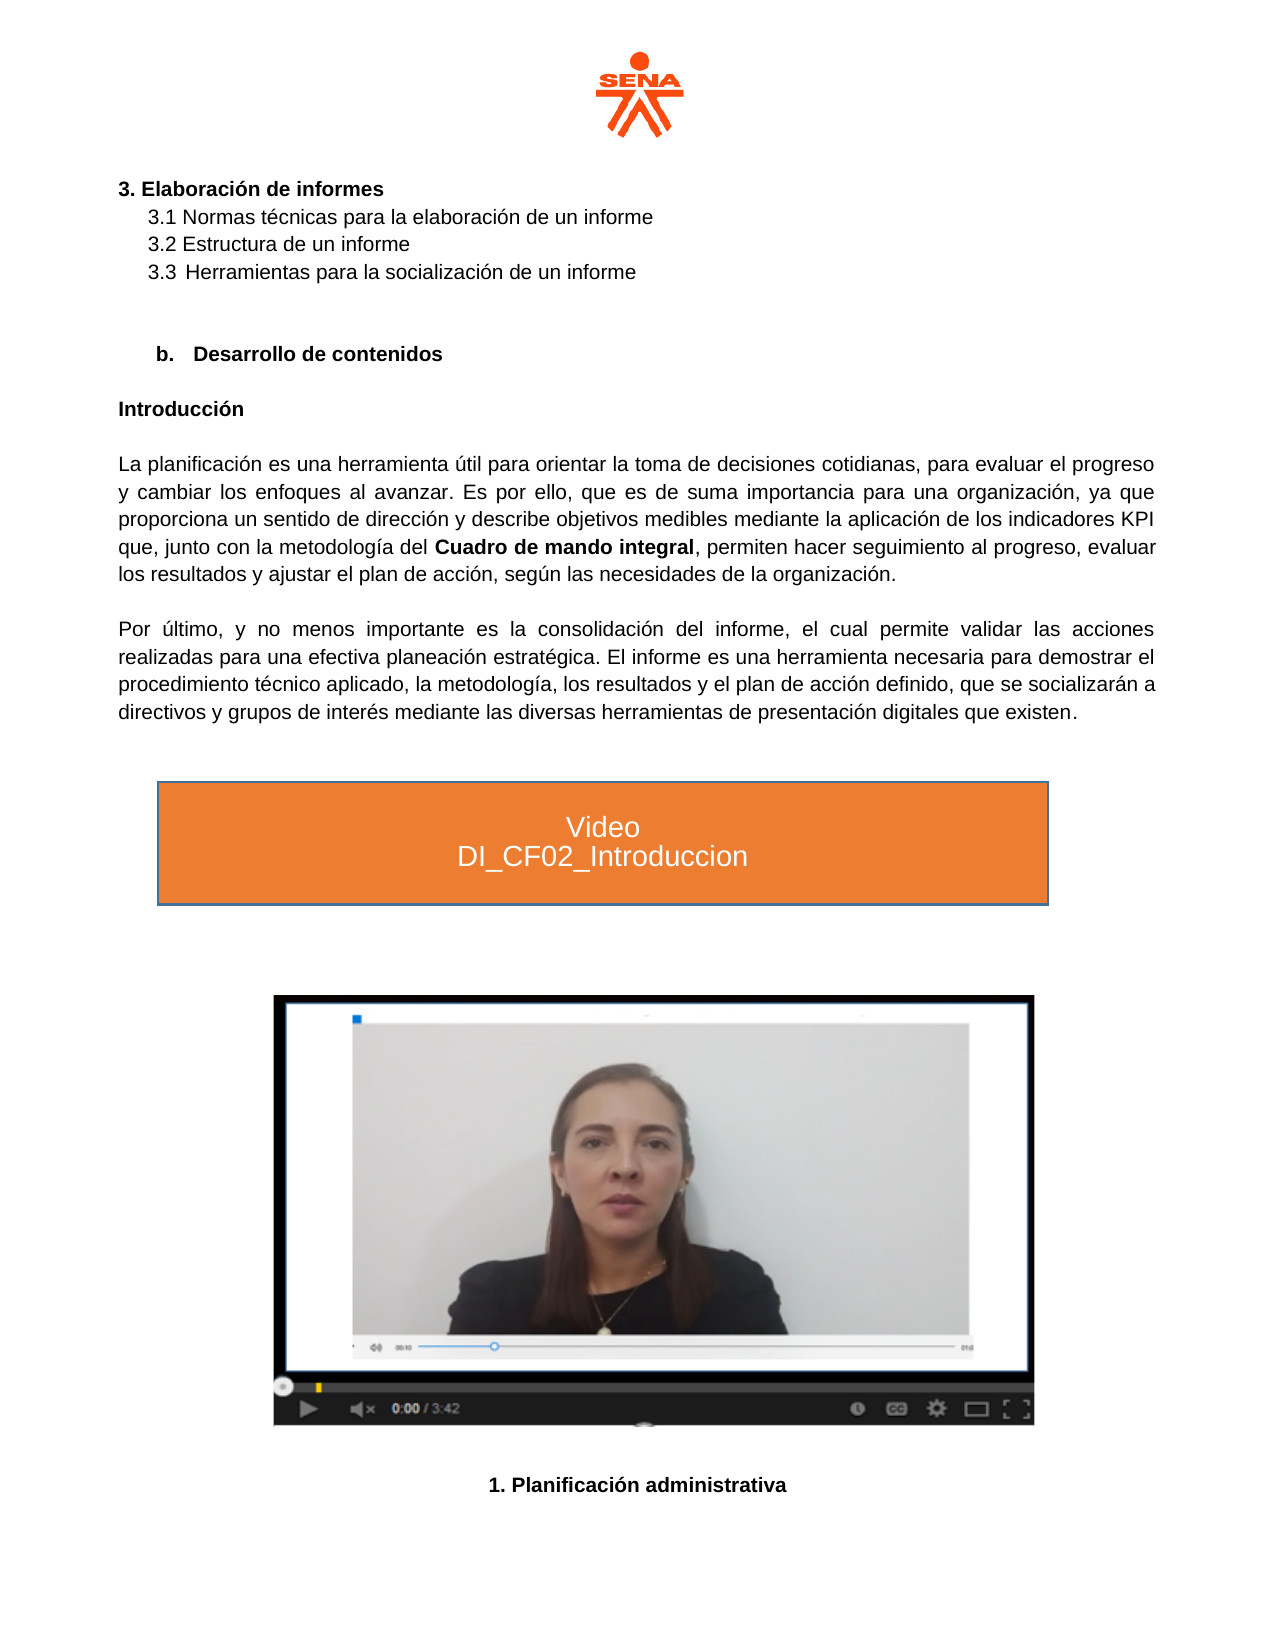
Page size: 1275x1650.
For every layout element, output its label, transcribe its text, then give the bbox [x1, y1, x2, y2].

picture [585, 48, 690, 142]
text 3. Elaboración de informes [118, 177, 1157, 201]
text 1. Planificación administrativa [118, 1473, 1157, 1497]
list Herramientas para la socialización de un informe [148, 260, 1157, 284]
list Desarrollo de contenidos [156, 342, 1157, 366]
text 3.1 Normas técnicas para la elaboración de un informe [148, 205, 1157, 229]
text La planificación es una herramienta útil para orientar la toma de decisiones cotidianas, para evaluar el progreso y cambiar los enfoques al avanzar. Es por ello, que es de suma importancia para una organización, ya que proporciona un sentido de dirección y describe objetivos medibles mediante la aplicación de los indicadores KPI que, junto con la metodología del Cuadro de mando integral, permiten hacer seguimiento al progreso, evaluar los resultados y ajustar el plan de acción, según las necesidades de la organización. [118, 452, 1157, 586]
text Por último, y no menos importante es la consolidación del informe, el cual permite validar las acciones realizadas para una efectiva planeación estratégica. El informe es una herramienta necesaria para demostrar el procedimiento técnico aplicado, la metodología, los resultados y el plan de acción definido, que se socializarán a directivos y grupos de interés mediante las diversas herramientas de presentación digitales que existen. [118, 617, 1157, 724]
picture [273, 995, 1035, 1427]
text 3.2 Estructura de un informe [148, 232, 1157, 256]
text Introducción [118, 397, 1157, 421]
